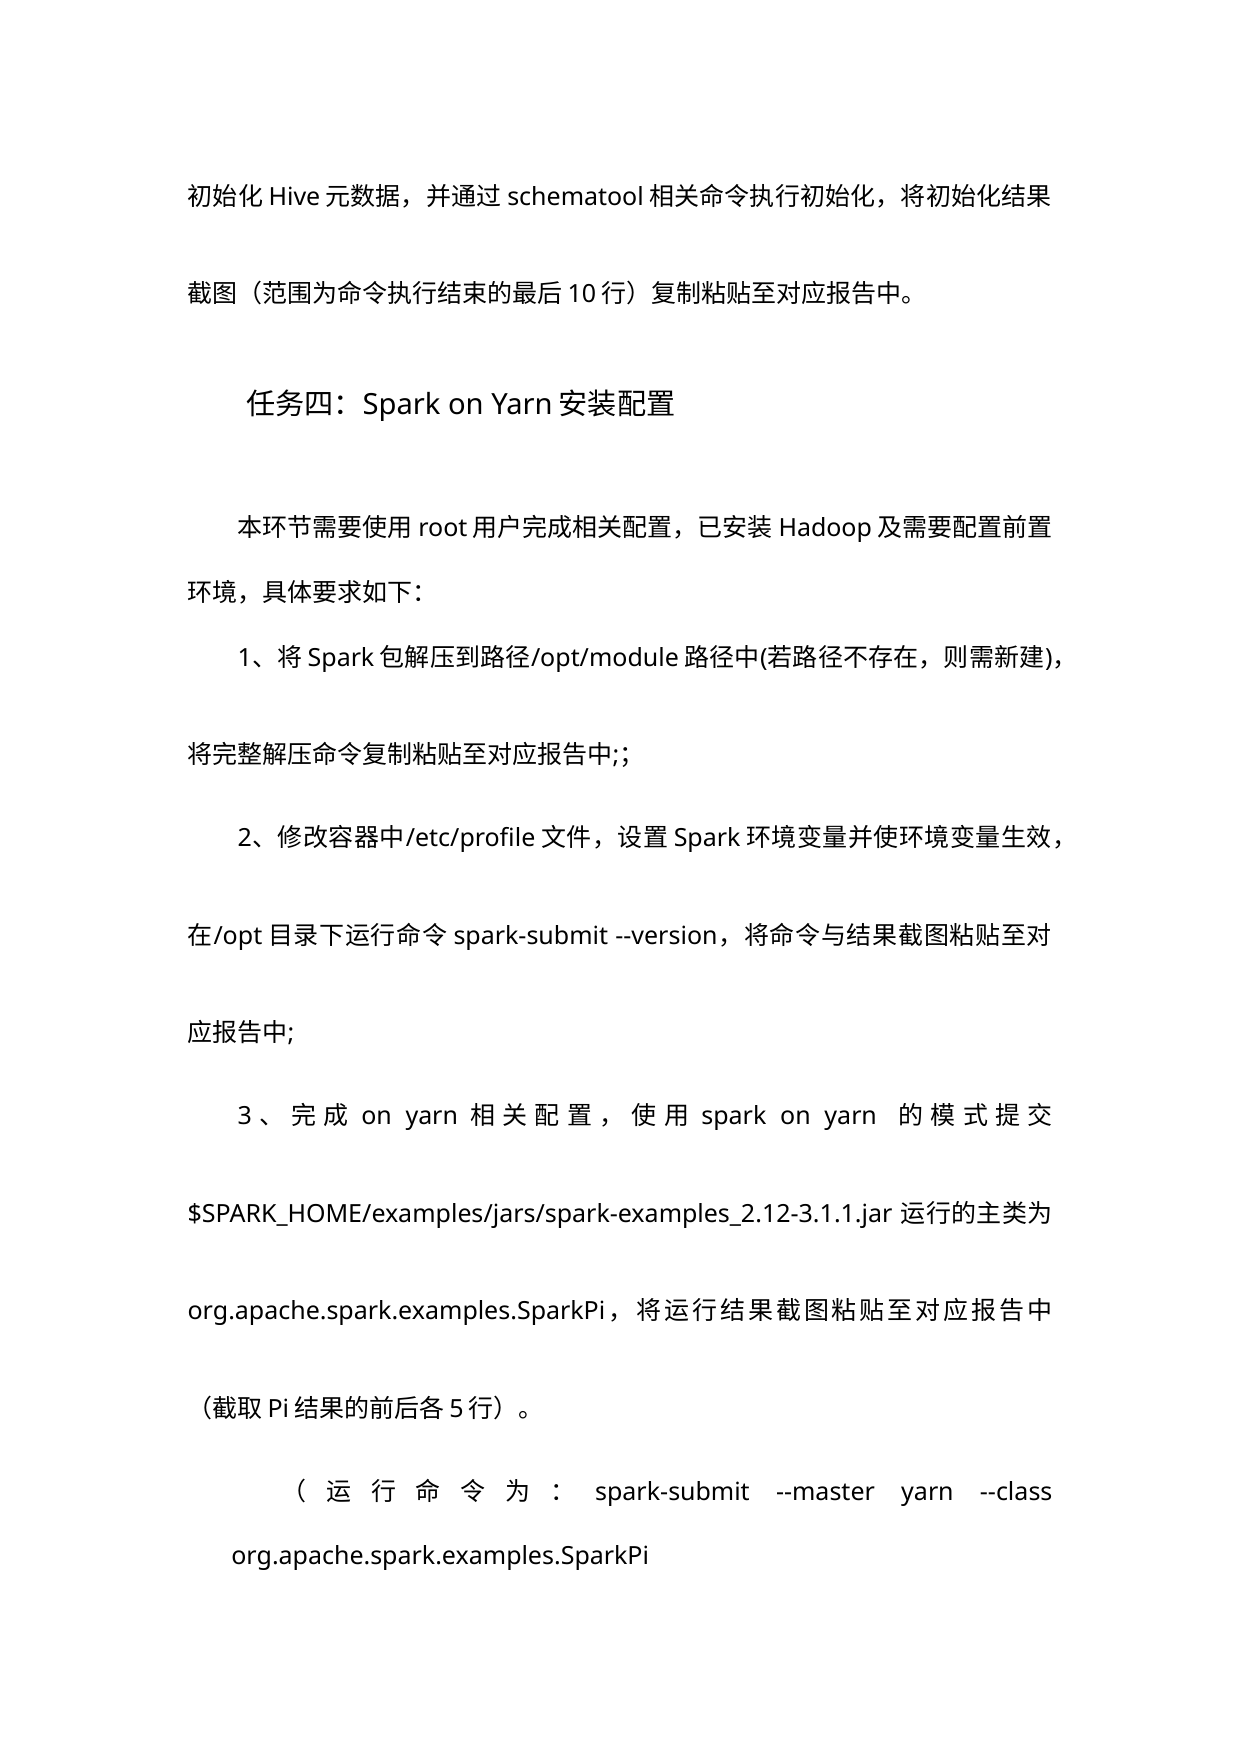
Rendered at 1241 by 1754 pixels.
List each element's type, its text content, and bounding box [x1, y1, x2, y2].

text 1、将Spark包解压到路径/opt/module路径中(若路径不存在，则需新建)，将完整解压命令复制粘贴至对应报告中;； [187, 623, 1053, 785]
text 2、修改容器中/etc/profile文件，设置Spark环境变量并使环境变量生效，在/opt目录下运行命令spark-submit --version，将命令与结果截图粘贴至对应报告中; [187, 803, 1053, 1063]
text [231, 1457, 1053, 1587]
text 3、完成on yarn相关配置，使用spark on yarn 的模式提交$SPARK_HOME/examples/jars/spark-examples_2.12-3.1.1.jar 运行的主类为org.apache.spark.examples.SparkPi，将运行结果截图粘贴至对应报告中（截取Pi结果的前后各5行）。 [187, 1081, 1053, 1439]
subtitle 任务四：Spark on Yarn安装配置 [187, 370, 1053, 435]
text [187, 162, 1053, 324]
text 本环节需要使用root用户完成相关配置，已安装Hadoop及需要配置前置环境，具体要求如下： [187, 493, 1053, 623]
